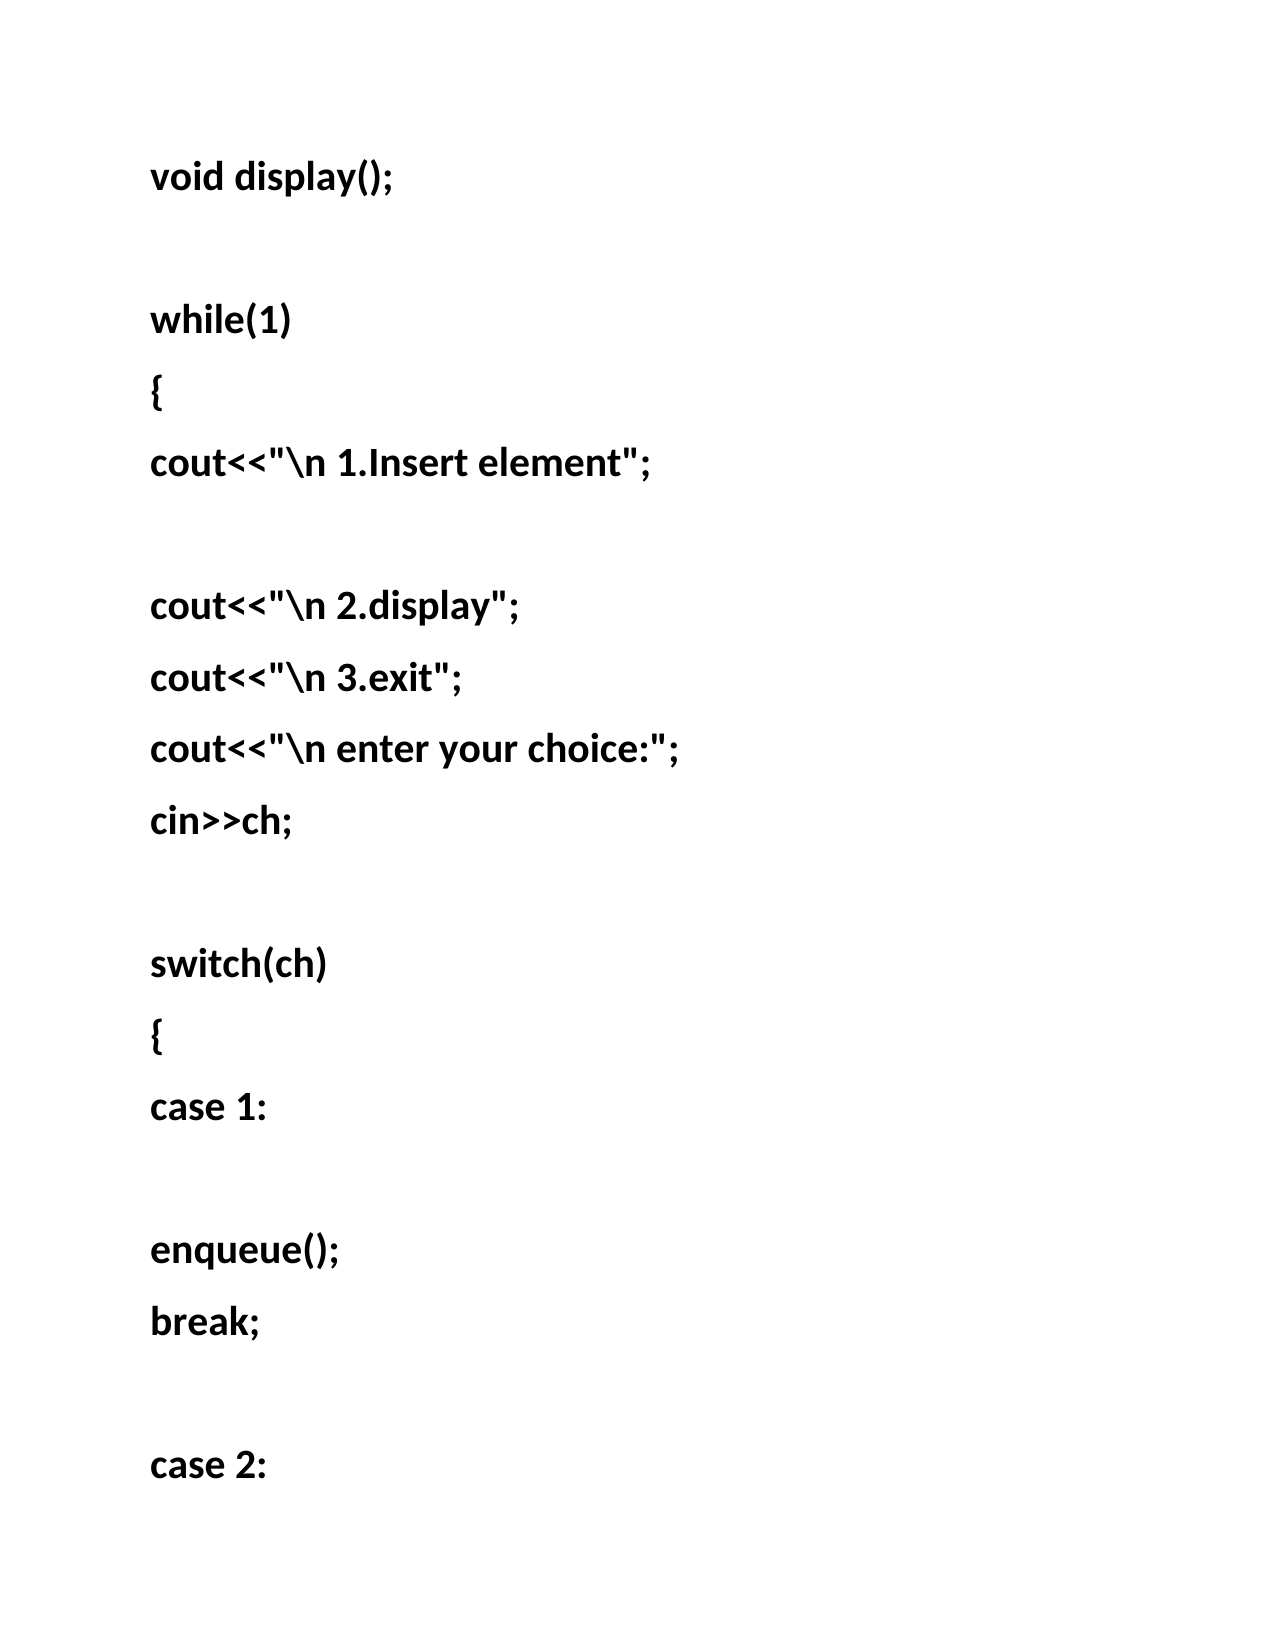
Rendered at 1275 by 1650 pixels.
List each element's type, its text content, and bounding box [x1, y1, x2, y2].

text cout<<"\n 3.exit"; [150, 651, 1125, 702]
text case 1: [150, 1080, 1125, 1131]
text { [150, 1009, 1125, 1059]
text break; [150, 1295, 1125, 1346]
text void display(); [150, 150, 1125, 201]
text switch(ch) [150, 937, 1125, 988]
text cin>>ch; [150, 794, 1125, 845]
text cout<<"\n enter your choice:"; [150, 722, 1125, 773]
text case 2: [150, 1438, 1125, 1489]
text { [150, 365, 1125, 416]
text while(1) [150, 293, 1125, 344]
text enqueue(); [150, 1223, 1125, 1274]
text cout<<"\n 1.Insert element"; [150, 436, 1125, 487]
text cout<<"\n 2.display"; [150, 579, 1125, 630]
